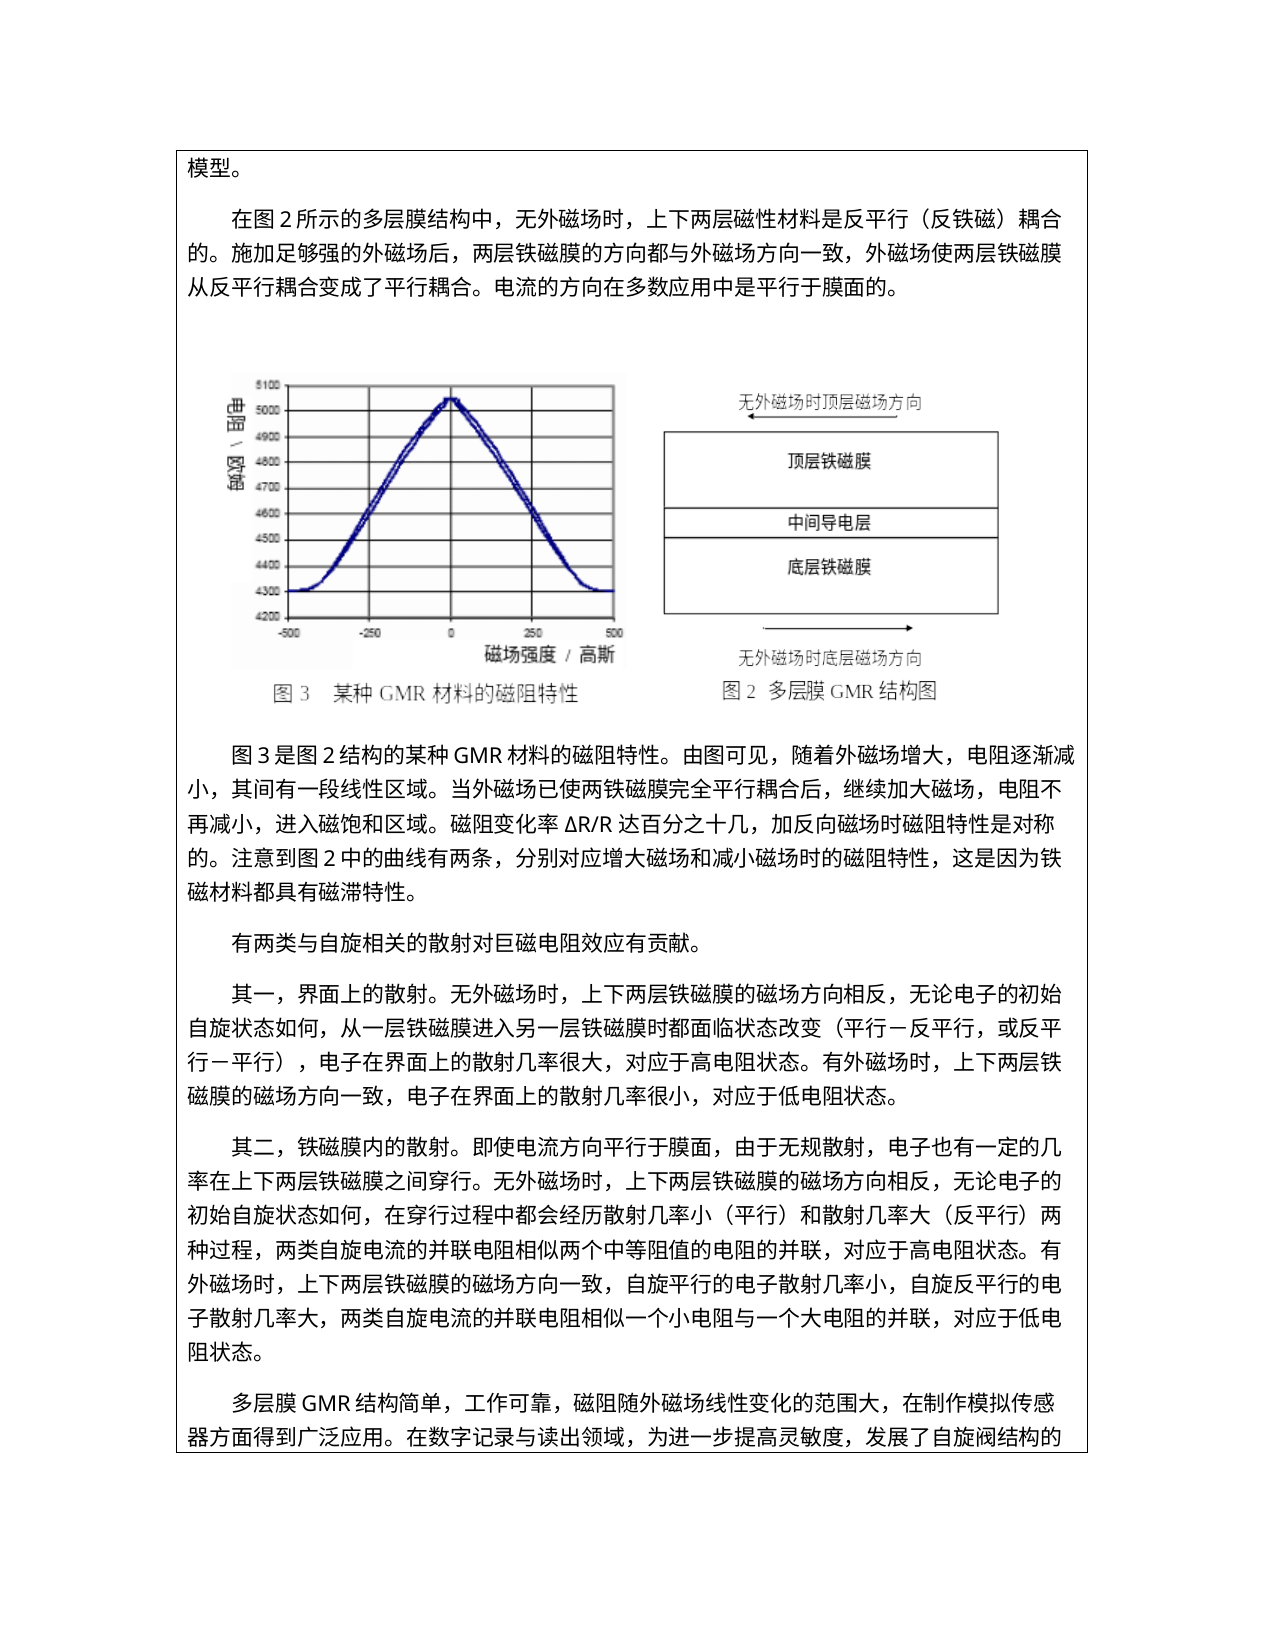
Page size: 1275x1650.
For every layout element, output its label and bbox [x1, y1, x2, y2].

table_header [177, 151, 1087, 1452]
